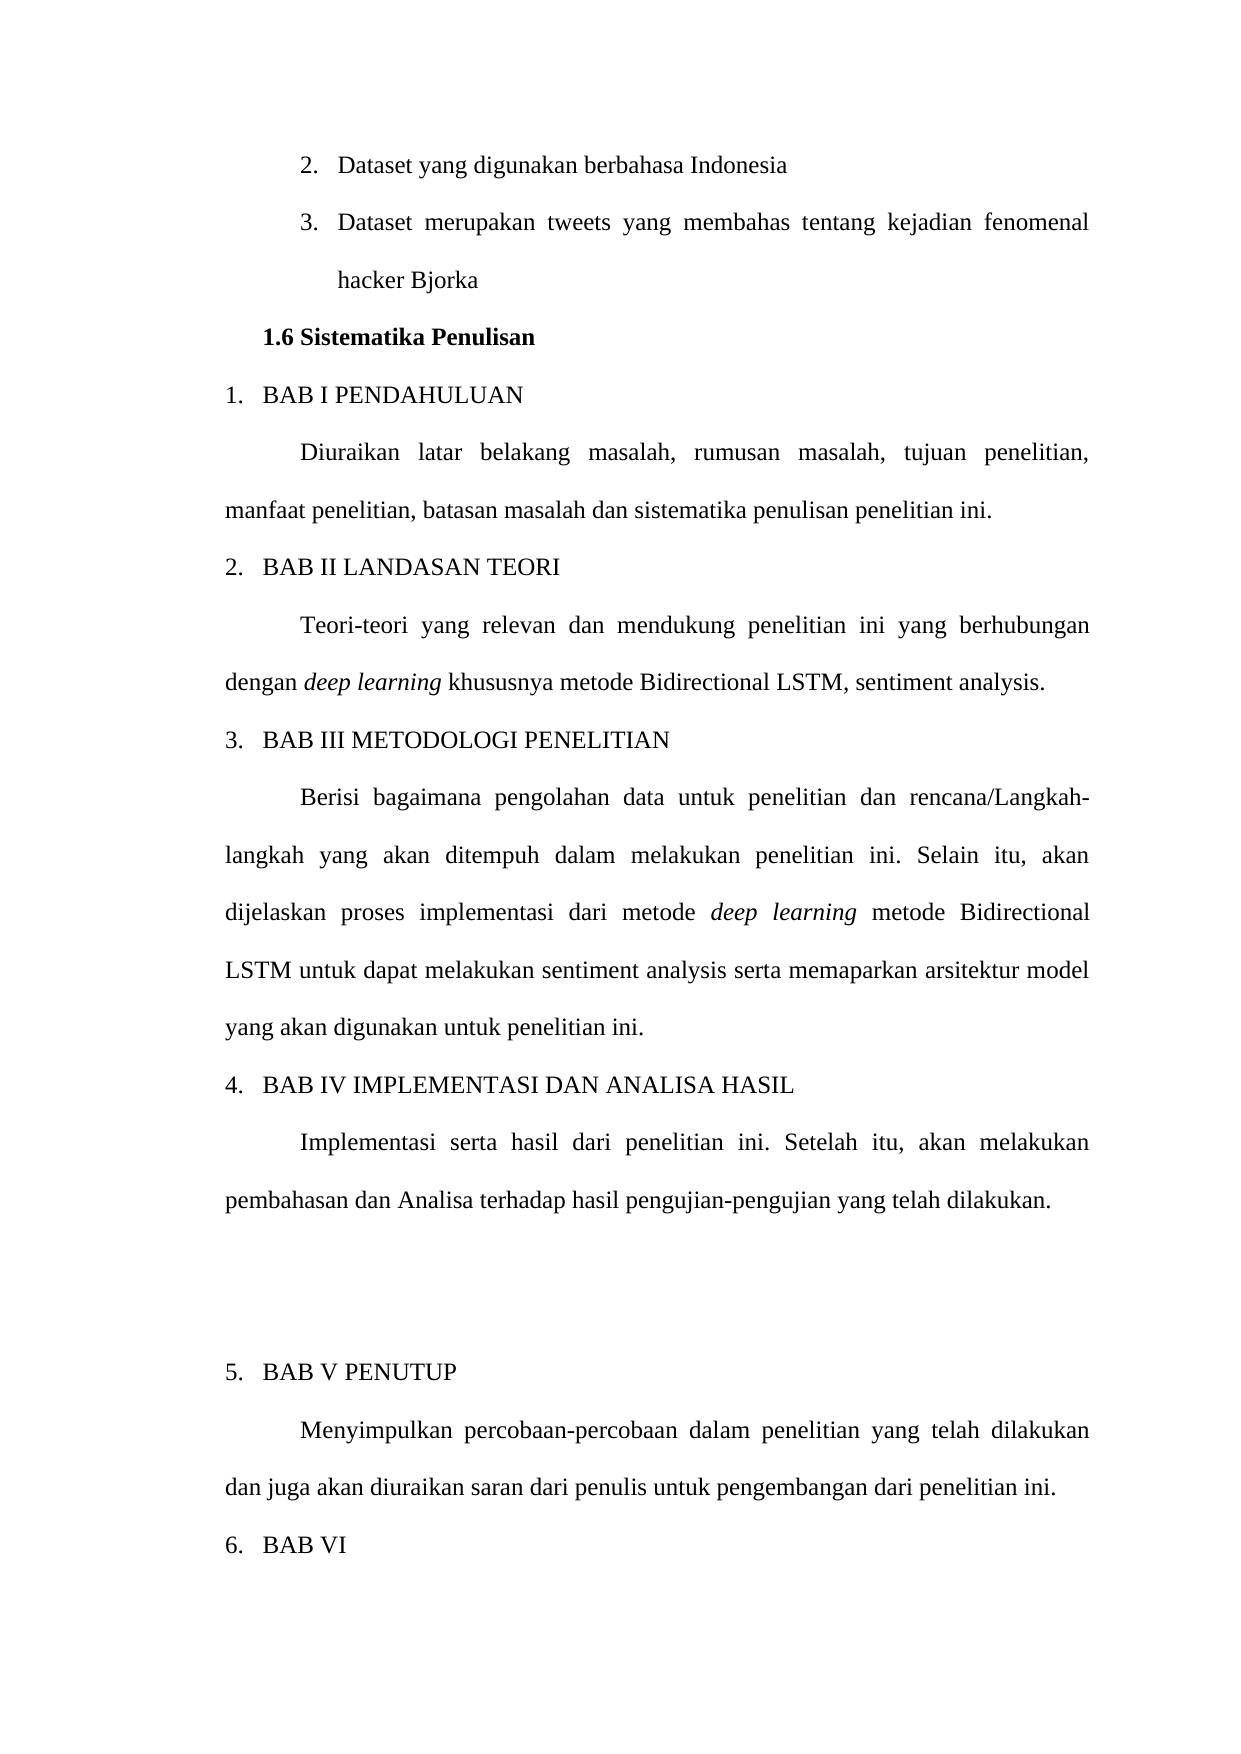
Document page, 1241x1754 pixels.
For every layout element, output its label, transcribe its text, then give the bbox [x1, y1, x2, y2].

list BAB IV IMPLEMENTASI DAN ANALISA HASIL [225, 1070, 1090, 1099]
list Berisi bagaimana pengolahan data untuk penelitian dan rencana/Langkah-langkah yang akan ditempuh dalam melakukan penelitian ini. Selain itu, akan dijelaskan proses implementasi dari metode deep learning metode Bidirectional LSTM untuk dapat melakukan sentiment analysis serta memaparkan arsitektur model yang akan digunakan untuk penelitian ini. [225, 782, 1090, 1041]
text Implementasi serta hasil dari penelitian ini. Setelah itu, akan melakukan pembahasan dan Analisa terhadap hasil pengujian-pengujian yang telah dilakukan. [225, 1127, 1090, 1214]
list Sistematika Penulisan [262, 322, 1090, 351]
list Menyimpulkan percobaan-percobaan dalam penelitian yang telah dilakukan dan juga akan diuraikan saran dari penulis untuk pengembangan dari penelitian ini. [225, 1415, 1090, 1501]
list Teori-teori yang relevan dan mendukung penelitian ini yang berhubungan dengan deep learning khususnya metode Bidirectional LSTM, sentiment analysis. [225, 610, 1090, 696]
list BAB II LANDASAN TEORI [225, 552, 1090, 581]
list BAB III METODOLOGI PENELITIAN [225, 725, 1090, 754]
list BAB V PENUTUP [225, 1357, 1090, 1386]
list Dataset yang digunakan berbahasa Indonesia [300, 150, 1090, 179]
list BAB VI [225, 1530, 1090, 1559]
list Diuraikan latar belakang masalah, rumusan masalah, tujuan penelitian, manfaat penelitian, batasan masalah dan sistematika penulisan penelitian ini. [225, 437, 1090, 524]
list BAB I PENDAHULUAN [225, 380, 1090, 409]
list Dataset merupakan tweets yang membahas tentang kejadian fenomenal hacker Bjorka [300, 207, 1090, 294]
